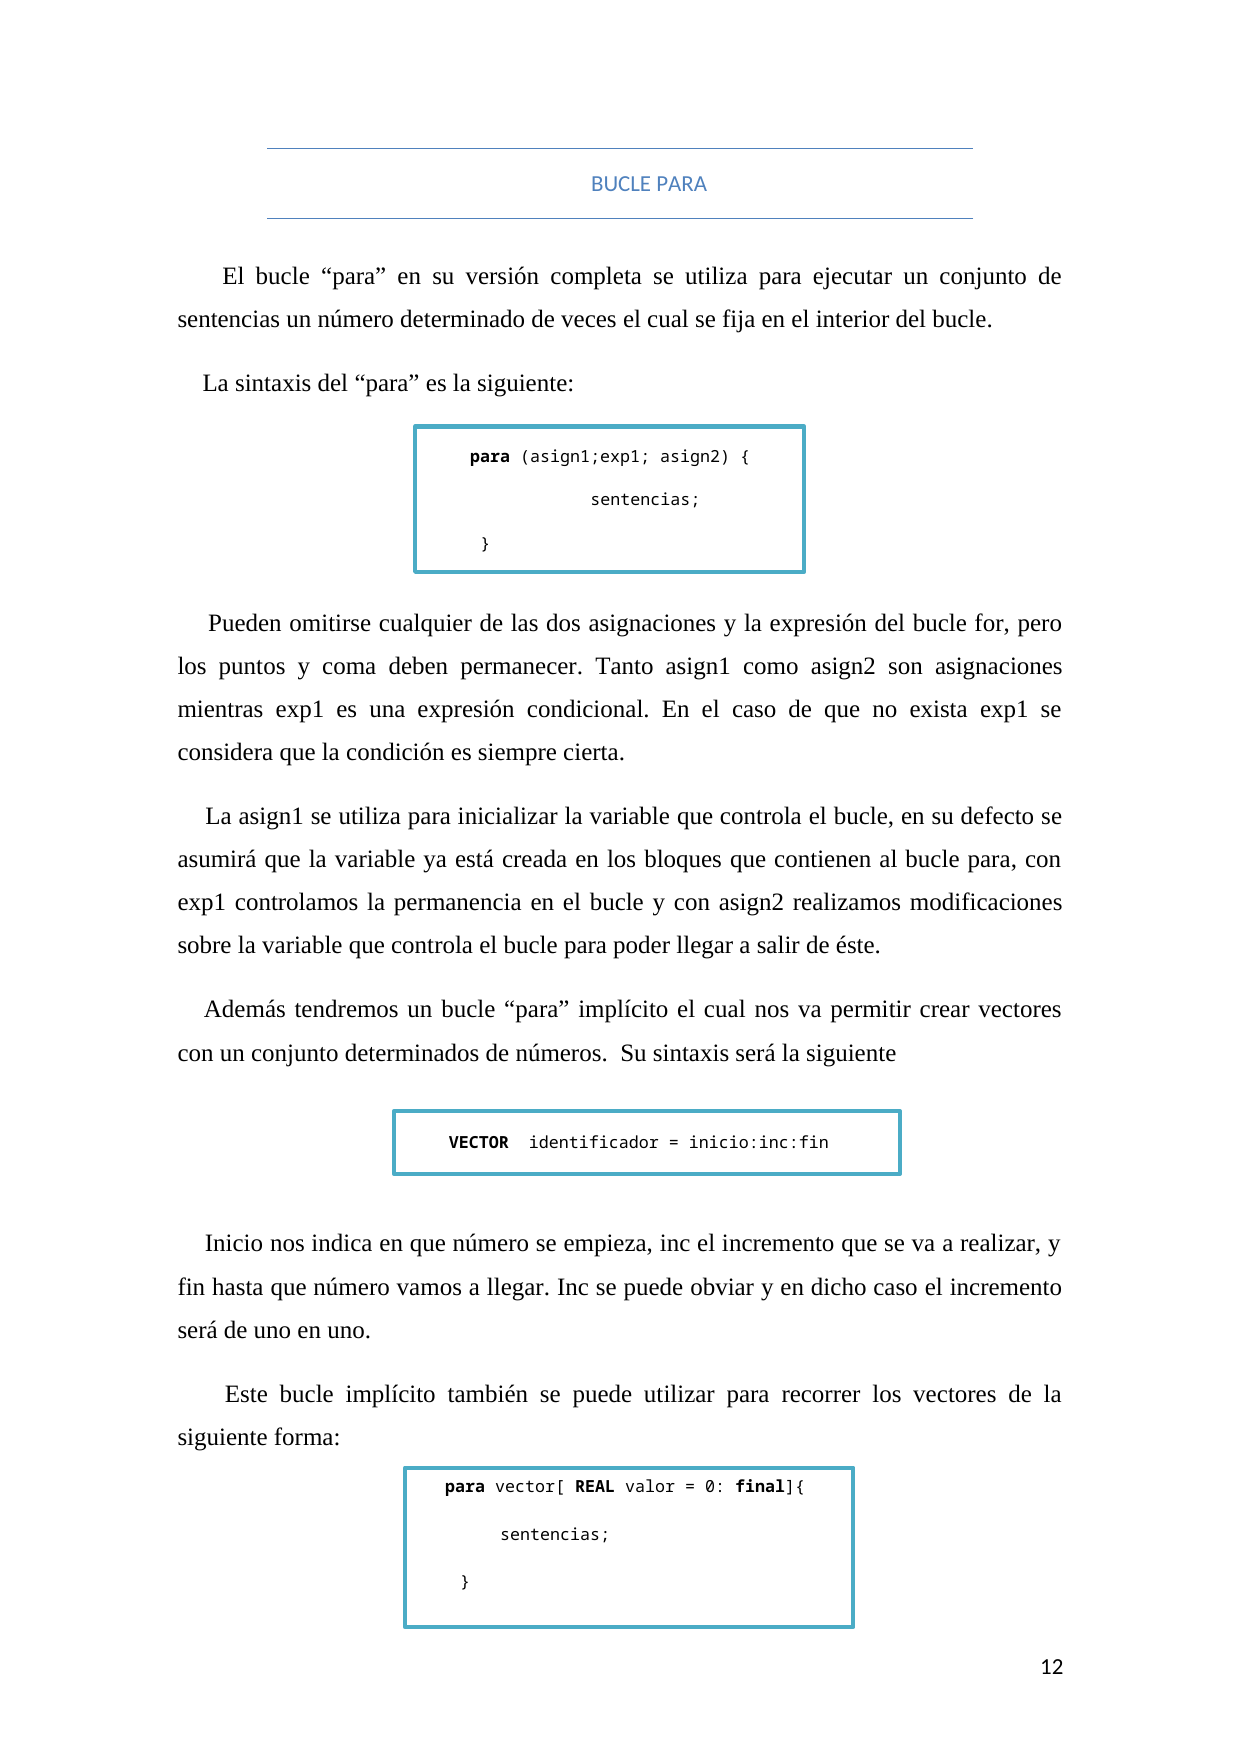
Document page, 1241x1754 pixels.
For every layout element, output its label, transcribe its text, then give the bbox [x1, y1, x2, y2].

text El bucle “para” en su versión completa se utiliza para ejecutar un conjunto de sentencias un número determinado de veces el cual se fija en el interior del bucle. [177, 261, 1063, 333]
text BUCLE PARA [267, 149, 973, 218]
text Inicio nos indica en que número se empieza, inc el incremento que se va a realizar, y fin hasta que número vamos a llegar. Inc se puede obviar y en dicho caso el incremento será de uno en uno. [177, 1228, 1063, 1343]
text Además tendremos un bucle “para” implícito el cual nos va permitir crear vectores con un conjunto determinados de números. Su sintaxis será la siguiente [177, 994, 1063, 1066]
text Pueden omitirse cualquier de las dos asignaciones y la expresión del bucle for, pero los puntos y coma deben permanecer. Tanto asign1 como asign2 son asignaciones mientras exp1 es una expresión condicional. En el caso de que no exista exp1 se considera que la condición es siempre cierta. [177, 608, 1063, 766]
text La sintaxis del “para” es la siguiente: [177, 368, 1063, 397]
text La asign1 se utiliza para inicializar la variable que controla el bucle, en su defecto se asumirá que la variable ya está creada en los bloques que contienen al bucle para, con exp1 controlamos la permanencia en el bucle y con asign2 realizamos modificaciones sobre la variable que controla el bucle para poder llegar a salir de éste. [177, 801, 1063, 959]
text Este bucle implícito también se puede utilizar para recorrer los vectores de la siguiente forma: [177, 1379, 1063, 1451]
